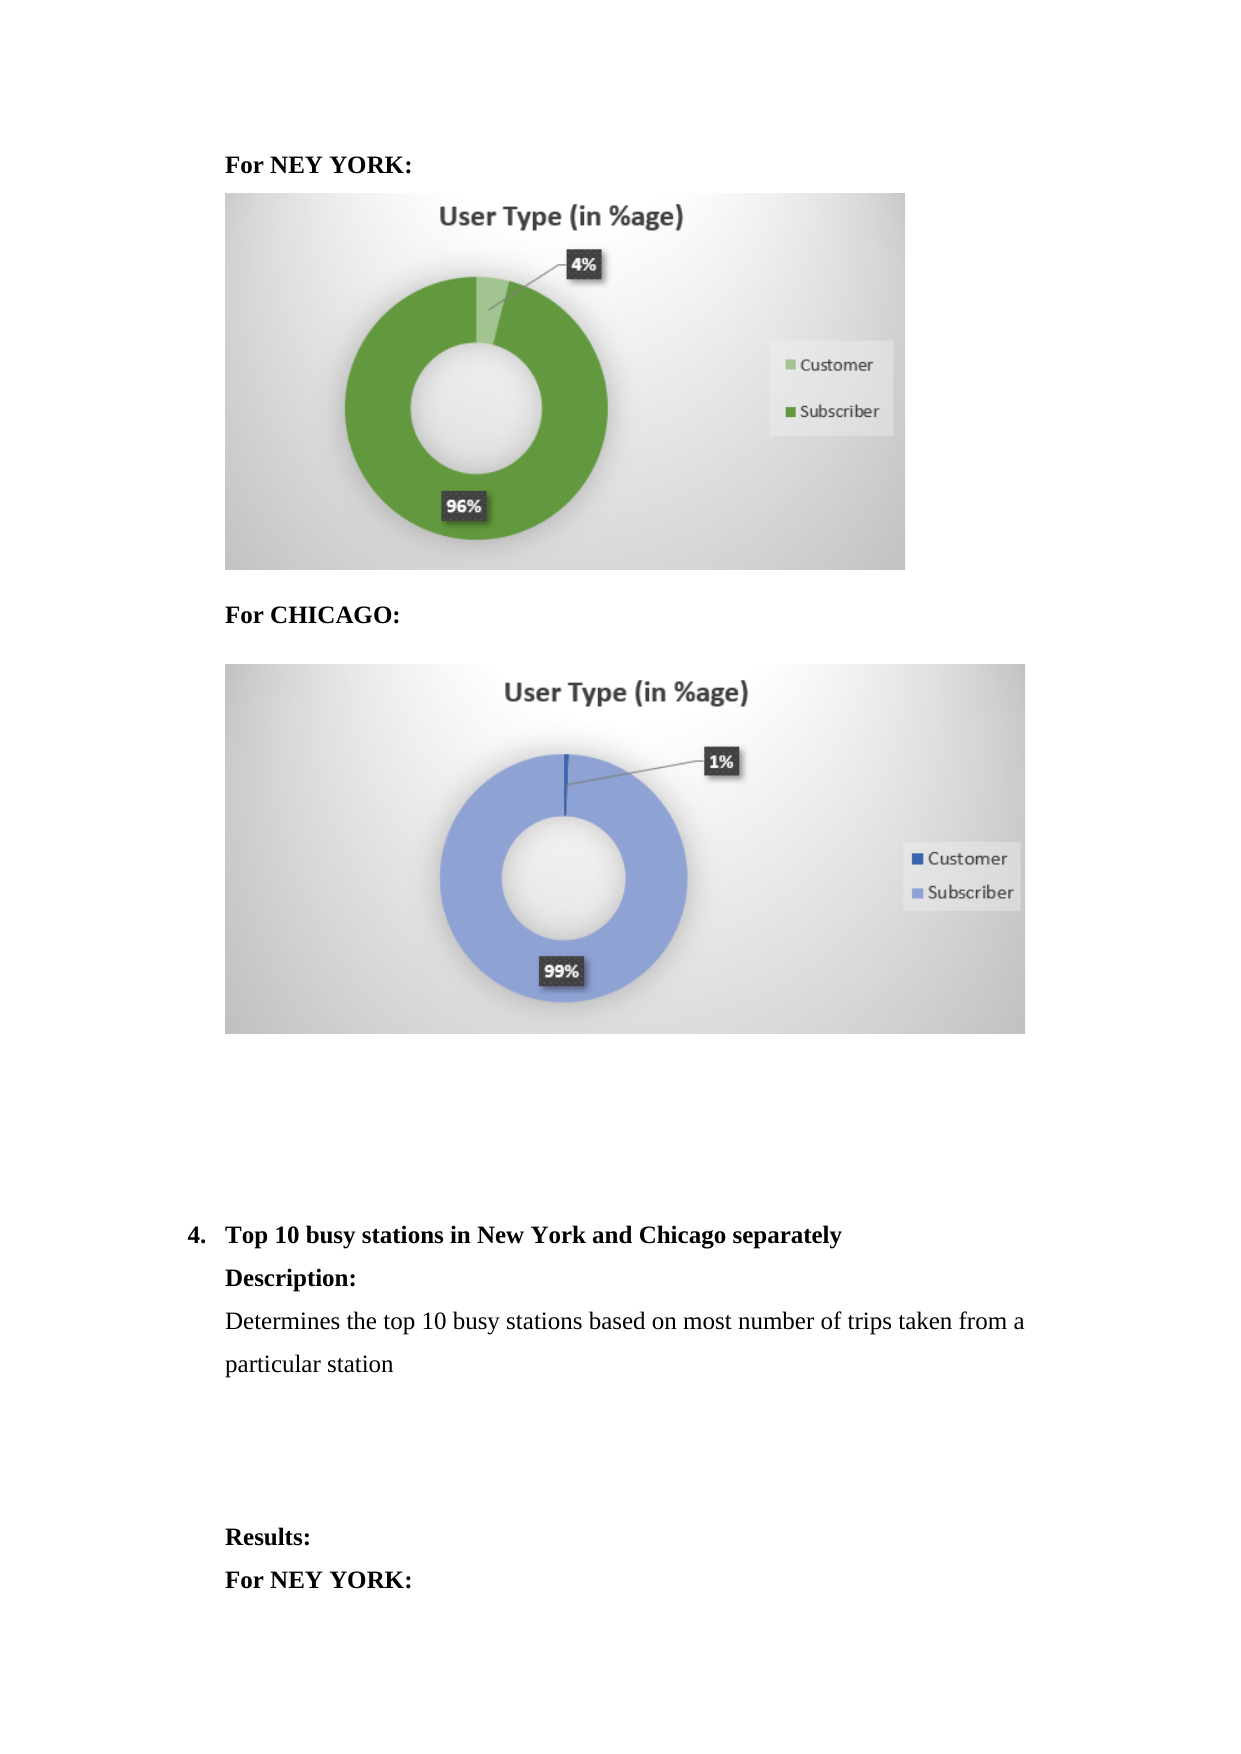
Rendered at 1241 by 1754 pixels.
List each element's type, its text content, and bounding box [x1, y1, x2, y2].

text For CHICAGO: [225, 600, 1090, 629]
list Results: [225, 1522, 1090, 1551]
picture [225, 664, 1025, 1034]
list For NEY YORK: [225, 1565, 1090, 1594]
list Top 10 busy stations in New York and Chicago separately [187, 1220, 1090, 1249]
list Determines the top 10 busy stations based on most number of trips taken from a particular station [225, 1306, 1090, 1378]
list For NEY YORK: [225, 150, 1090, 179]
list Description: [225, 1263, 1090, 1292]
picture [225, 193, 905, 570]
